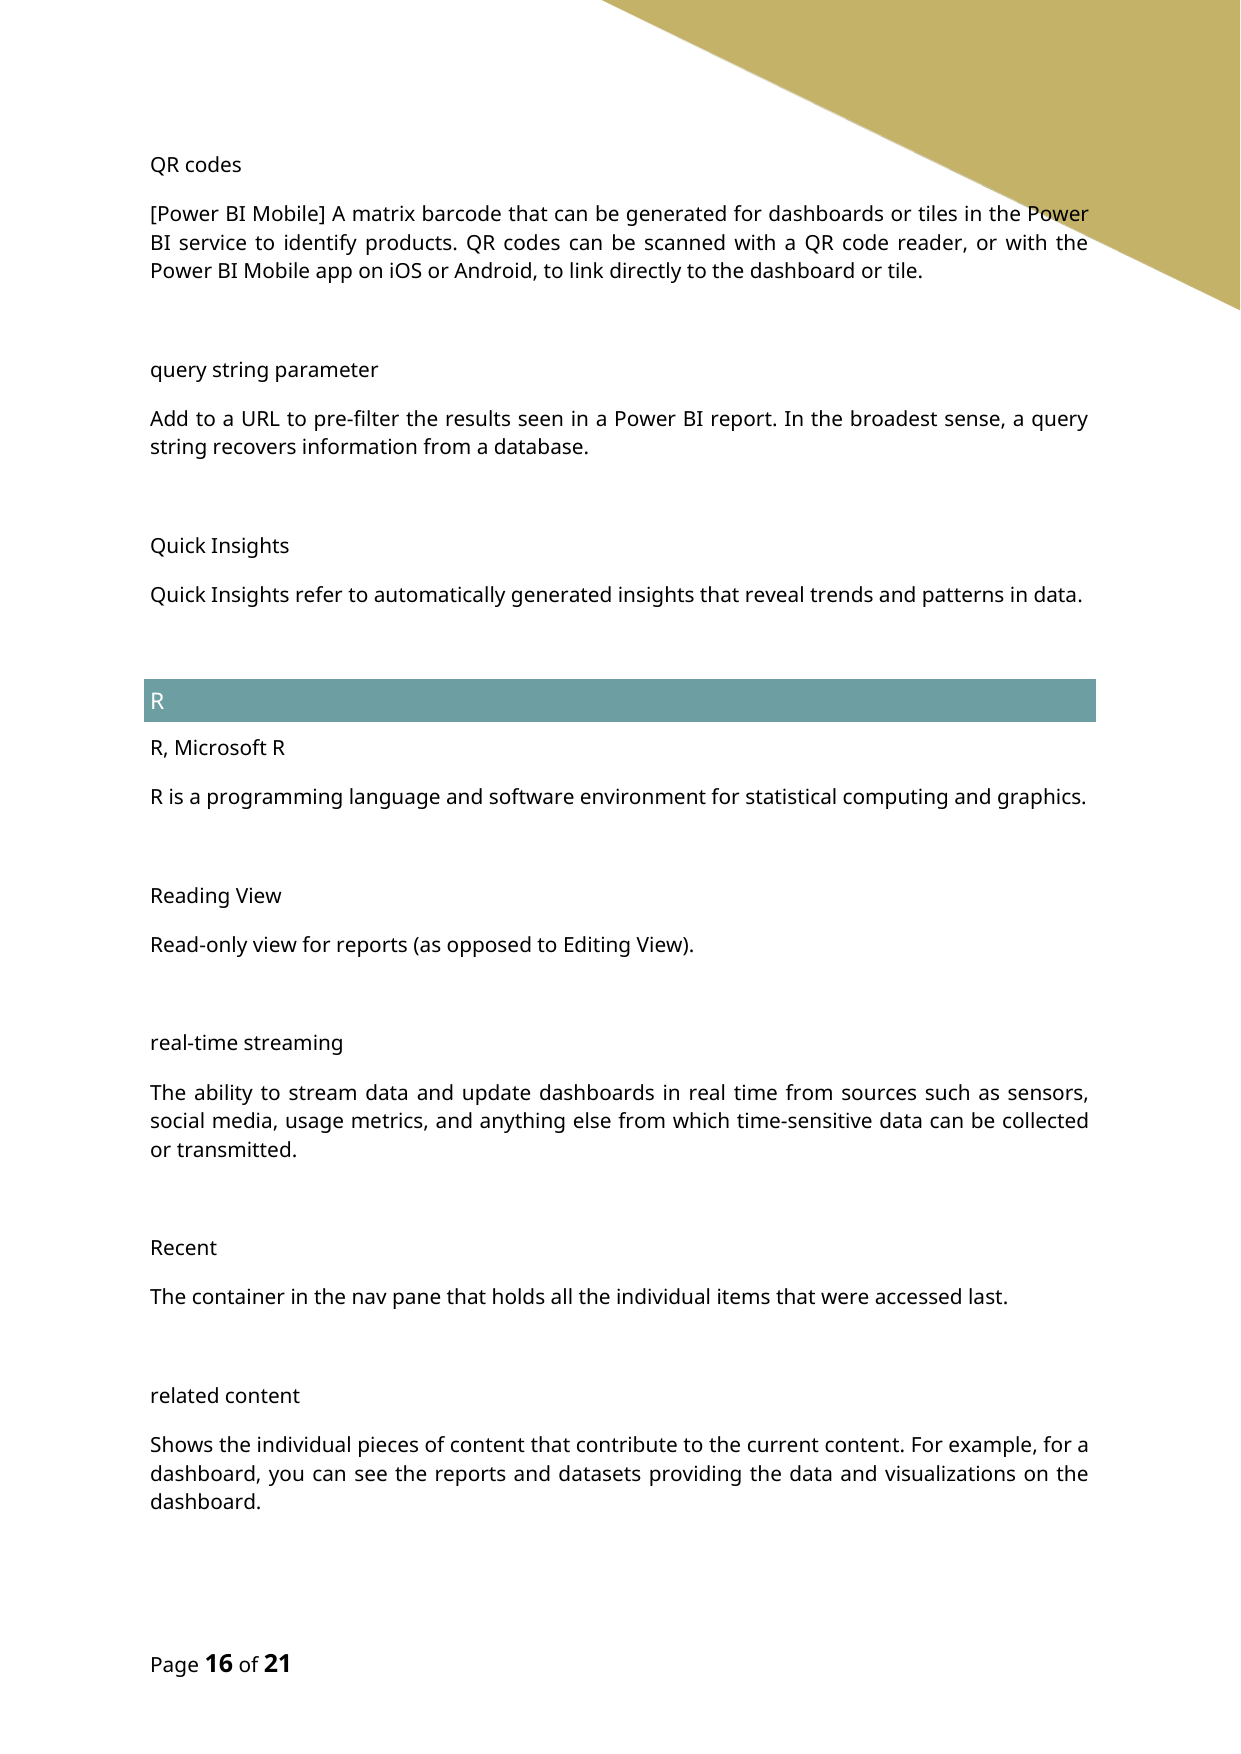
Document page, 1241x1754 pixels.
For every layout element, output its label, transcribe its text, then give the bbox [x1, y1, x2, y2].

text R, Microsoft R [150, 733, 1090, 761]
text Quick Insights [150, 531, 1090, 559]
text Add to a URL to pre-filter the results seen in a Power BI report. In the broadest sense, a query string recovers information from a database. [150, 404, 1090, 461]
text Recent [150, 1233, 1090, 1262]
subtitle R [150, 685, 1090, 716]
picture [601, 0, 1241, 316]
text [Power BI Mobile] A matrix barcode that can be generated for dashboards or tiles in the Power BI service to identify products. QR codes can be scanned with a QR code reader, or with the Power BI Mobile app on iOS or Android, to link directly to the dashboard or tile. [150, 199, 1090, 284]
text related content [150, 1381, 1090, 1409]
text real-time streaming [150, 1028, 1090, 1057]
text The container in the nav pane that holds all the individual items that were accessed last. [150, 1282, 1090, 1311]
text The ability to stream data and update dashboards in real time from sources such as sensors, social media, usage metrics, and anything else from which time-sensitive data can be collected or transmitted. [150, 1078, 1090, 1163]
text Shows the individual pieces of content that contribute to the current content. For example, for a dashboard, you can see the reports and datasets providing the data and visualizations on the dashboard. [150, 1430, 1090, 1516]
text query string parameter [150, 355, 1090, 383]
text QR codes [150, 150, 1090, 178]
text Quick Insights refer to automatically generated insights that reveal trends and patterns in data. [150, 580, 1090, 609]
text Reading View [150, 881, 1090, 909]
text R is a programming language and software environment for statistical computing and graphics. [150, 782, 1090, 811]
text Read-only view for reports (as opposed to Editing View). [150, 930, 1090, 958]
